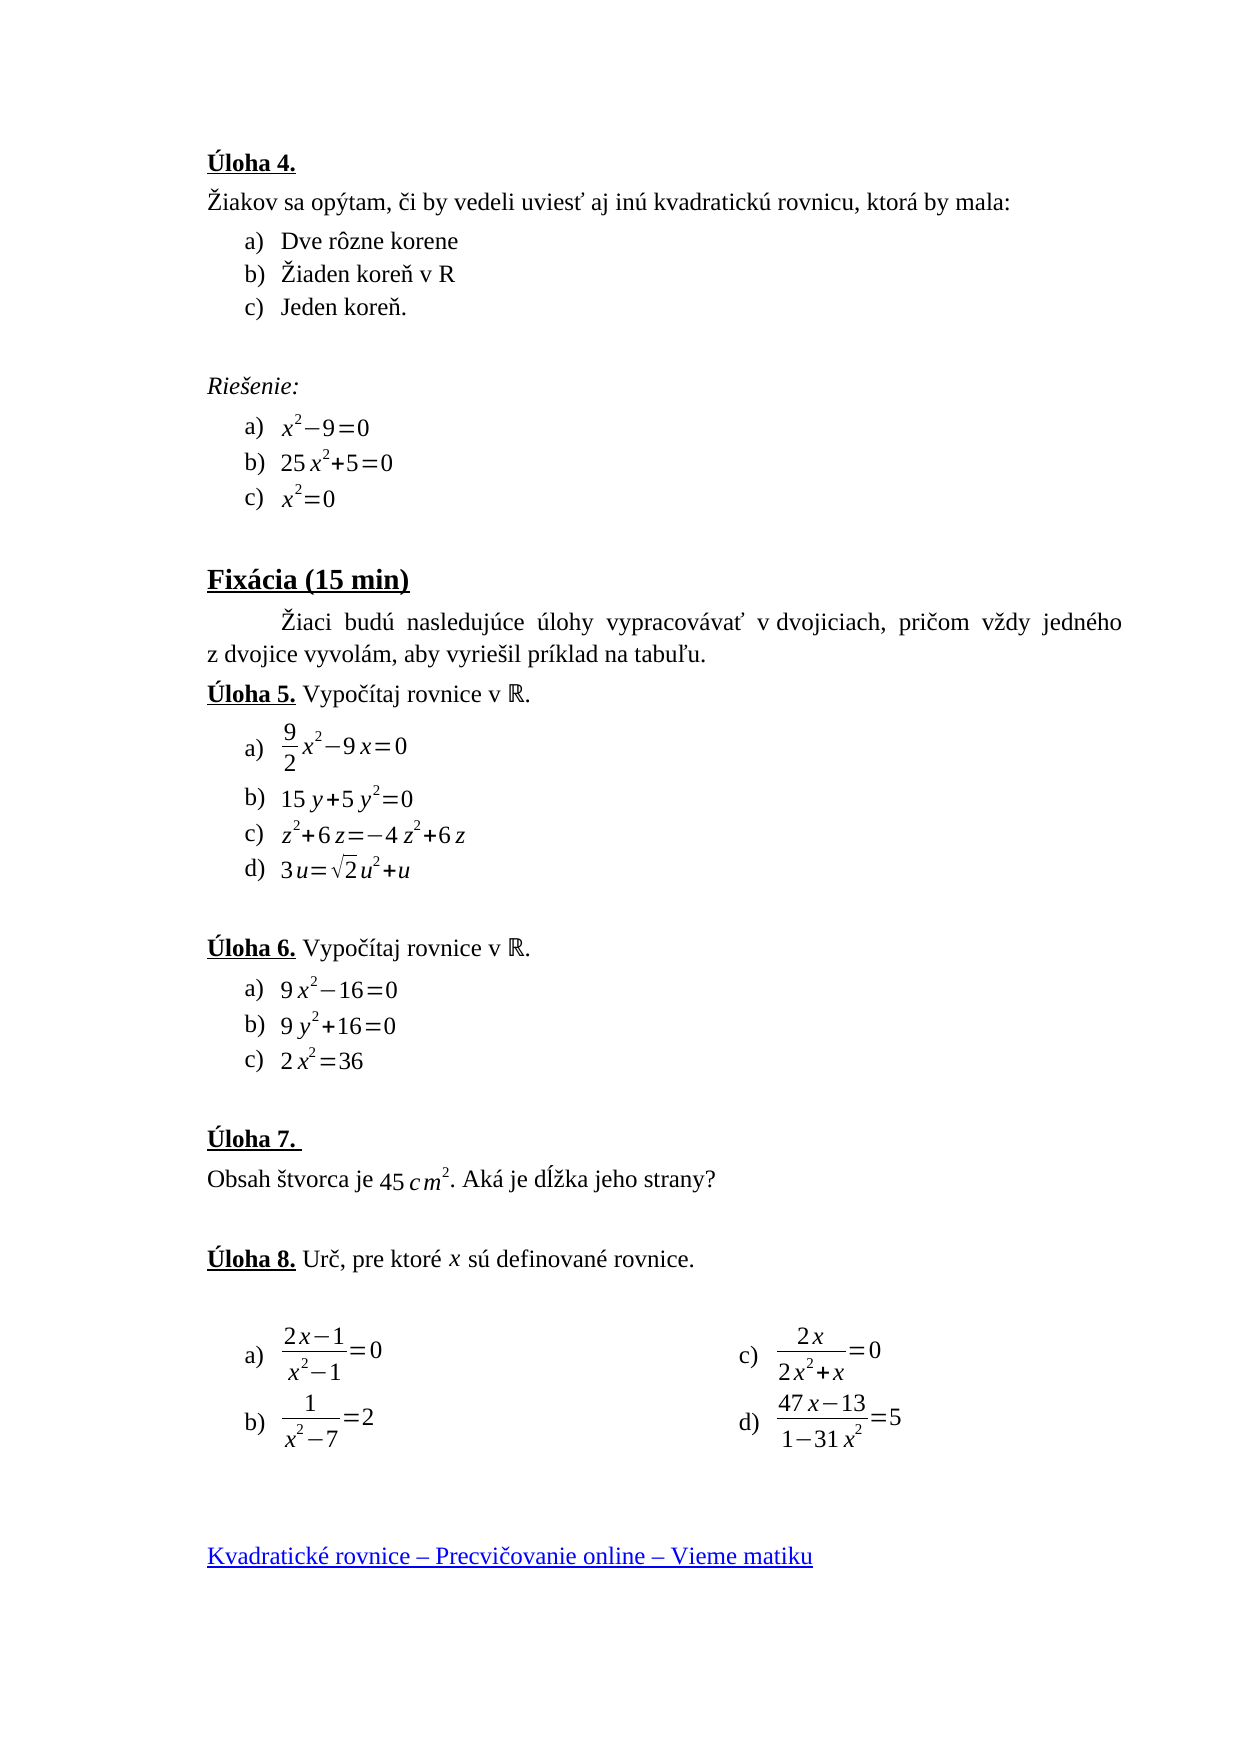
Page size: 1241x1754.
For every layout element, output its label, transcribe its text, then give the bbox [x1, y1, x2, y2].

text Kvadratické rovnice – Precvičovanie online – Vieme matiku [207, 1541, 1122, 1570]
text Obsah štvorca je . Aká je dĺžka jeho strany? [207, 1163, 1122, 1194]
text Úloha 7. [207, 1124, 1122, 1153]
list Jeden koreň. [244, 292, 1122, 321]
text Riešenie: [207, 371, 1122, 399]
text Žiakov sa opýtam, či by vedeli uviesť aj inú kvadratickú rovnicu, ktorá by mala: [207, 187, 1122, 216]
list Žiaden koreň v R [244, 259, 1122, 288]
text Úloha 5. Vypočítaj rovnice v ℝ. [207, 679, 1122, 708]
text Úloha 4. [207, 148, 1122, 176]
text Žiaci budú nasledujúce úlohy vypracovávať v dvojiciach, pričom vždy jedného z dvojice vyvolám, aby vyriešil príklad na tabuľu. [207, 607, 1122, 668]
text Úloha 6. Vypočítaj rovnice v ℝ. [207, 933, 1122, 962]
text Úloha 8. Urč, pre ktoré sú definované rovnice. [207, 1244, 1122, 1273]
list Dve rôzne korene [244, 226, 1122, 255]
text Fixácia (15 min) [207, 562, 1122, 595]
